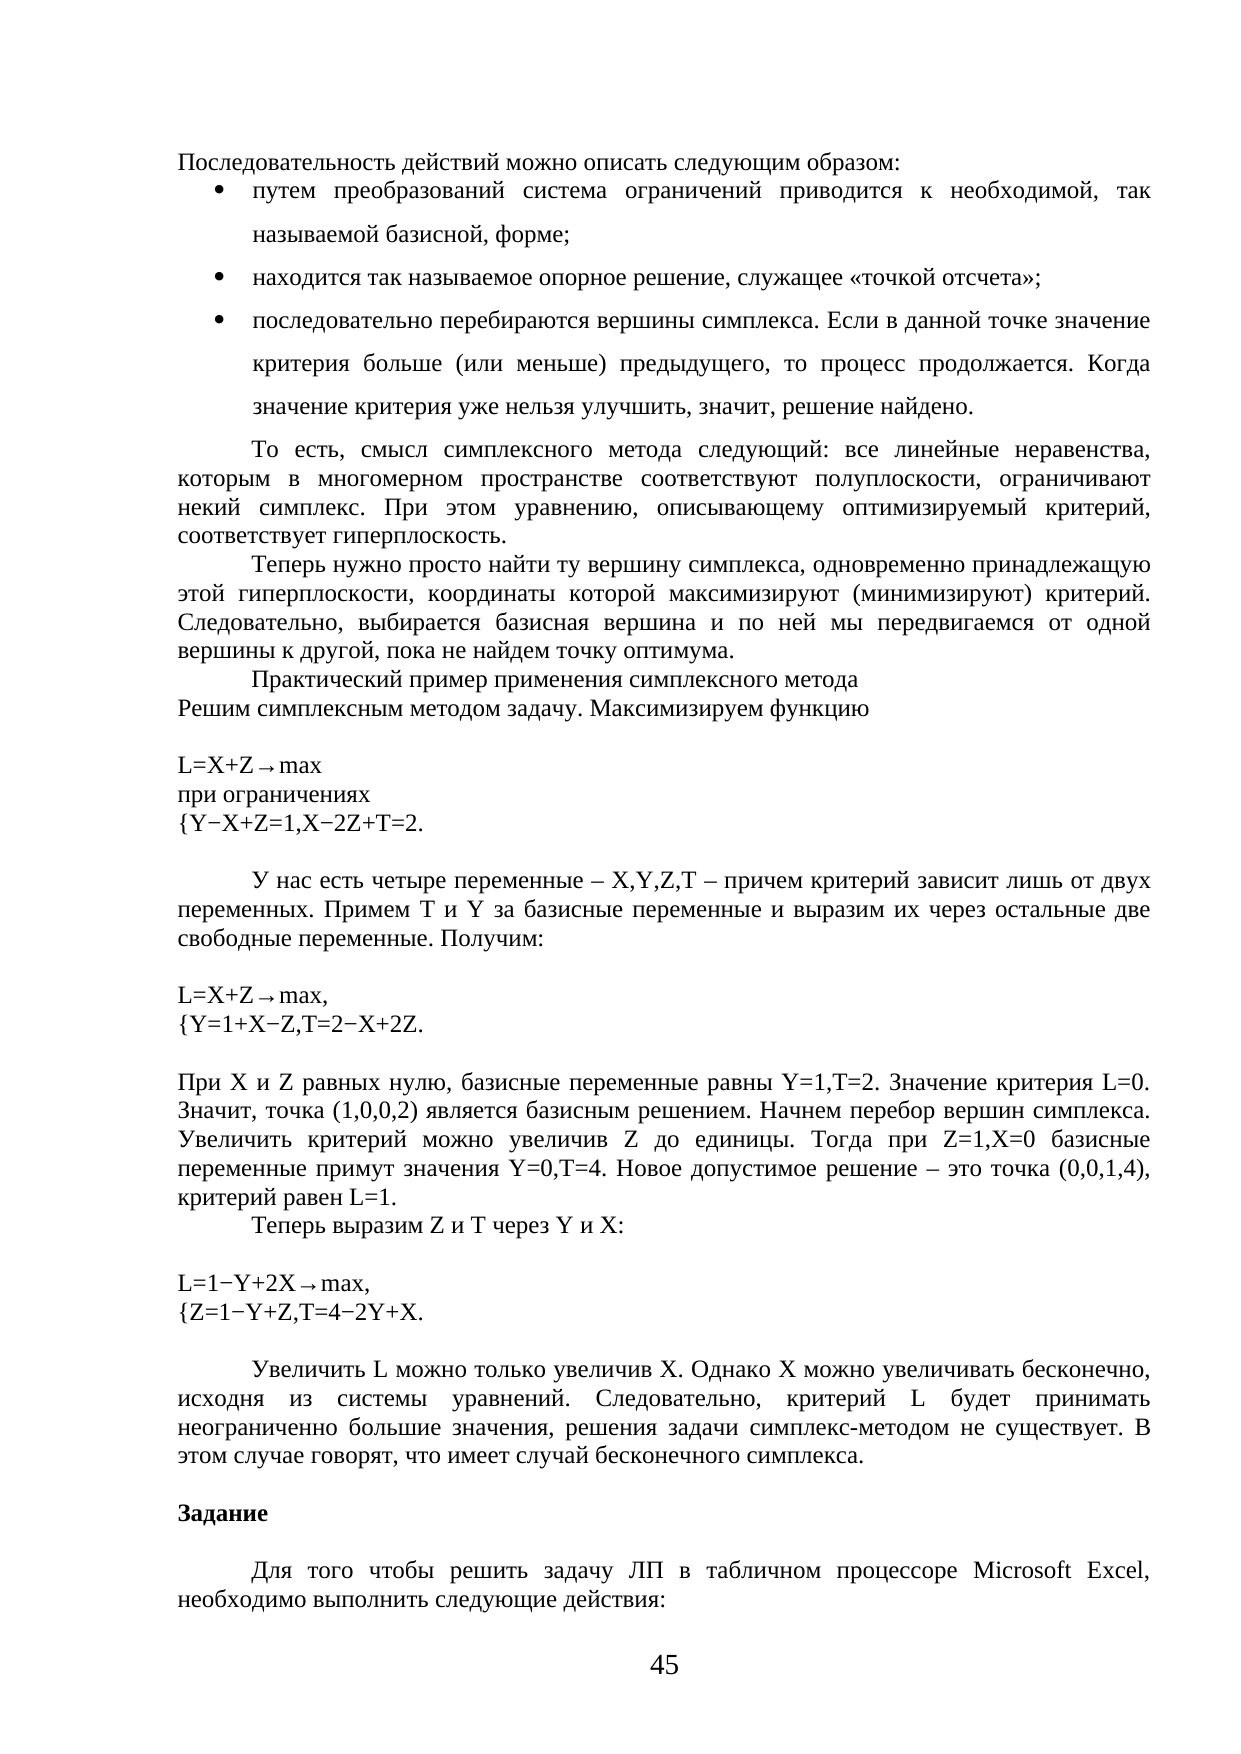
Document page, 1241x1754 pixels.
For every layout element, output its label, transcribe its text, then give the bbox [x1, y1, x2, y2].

text {Y−X+Z=1,X−2Z+T=2. [177, 808, 1152, 837]
text У нас есть четыре переменные – X,Y,Z,T – причем критерий зависит лишь от двух переменных. Примем Т и Y за базисные переменные и выразим их через остальные две свободные переменные. Получим: [177, 866, 1152, 952]
list находится так называемое опорное решение, служащее «точкой отсчета»; [215, 262, 1152, 291]
text при ограничениях [177, 779, 1152, 808]
text Увеличить L можно только увеличив X. Однако X можно увеличивать бесконечно, исходня из системы уравнений. Следовательно, критерий L будет принимать неограниченно большие значения, решения задачи симплекс-методом не существует. В этом случае говорят, что имеет случай бесконечного симплекса. [177, 1354, 1152, 1469]
text L=1−Y+2X→max, [177, 1268, 1152, 1297]
list последовательно перебираются вершины симплекса. Если в данной точке значение критерия больше (или меньше) предыдущего, то процесс продолжается. Когда значение критерия уже нельзя улучшить, значит, решение найдено. [215, 305, 1152, 420]
text {Y=1+X−Z,T=2−X+2Z. [177, 1009, 1152, 1038]
text Последовательность действий можно описать следующим образом: [177, 147, 1152, 176]
text Теперь выразим Z и T через Y и X: [177, 1211, 1152, 1239]
text Теперь нужно просто найти ту вершину симплекса, одновременно принадлежащую этой гиперплоскости, координаты которой максимизируют (минимизируют) критерий. Следовательно, выбирается базисная вершина и по ней мы передвигаемся от одной вершины к другой, пока не найдем точку оптимума. [177, 549, 1152, 664]
list путем преобразований система ограничений приводится к необходимой, так называемой базисной, форме; [215, 176, 1152, 247]
text {Z=1−Y+Z,T=4−2Y+X. [177, 1297, 1152, 1326]
text Для того чтобы решить задачу ЛП в табличном процессоре Microsoft Excel, необходимо выполнить следующие действия: [177, 1556, 1152, 1613]
text Практический пример применения симплексного метода [177, 664, 1152, 693]
text L=X+Z→max, [177, 981, 1152, 1009]
text То есть, смысл симплексного метода следующий: все линейные неравенства, которым в многомерном пространстве соответствуют полуплоскости, ограничивают некий симплекс. При этом уравнению, описывающему оптимизируемый критерий, соответствует гиперплоскость. [177, 434, 1152, 549]
text L=X+Z→max [177, 751, 1152, 779]
text При X и Z равных нулю, базисные переменные равны Y=1,T=2. Значение критерия L=0. Значит, точка (1,0,0,2) является базисным решением. Начнем перебор вершин симплекса. Увеличить критерий можно увеличив Z до единицы. Тогда при Z=1,X=0 базисные переменные примут значения Y=0,T=4. Новое допустимое решение – это точка (0,0,1,4), критерий равен L=1. [177, 1067, 1152, 1211]
text Решим симплексным методом задачу. Максимизируем функцию [177, 693, 1152, 722]
text Задание [177, 1498, 1152, 1527]
